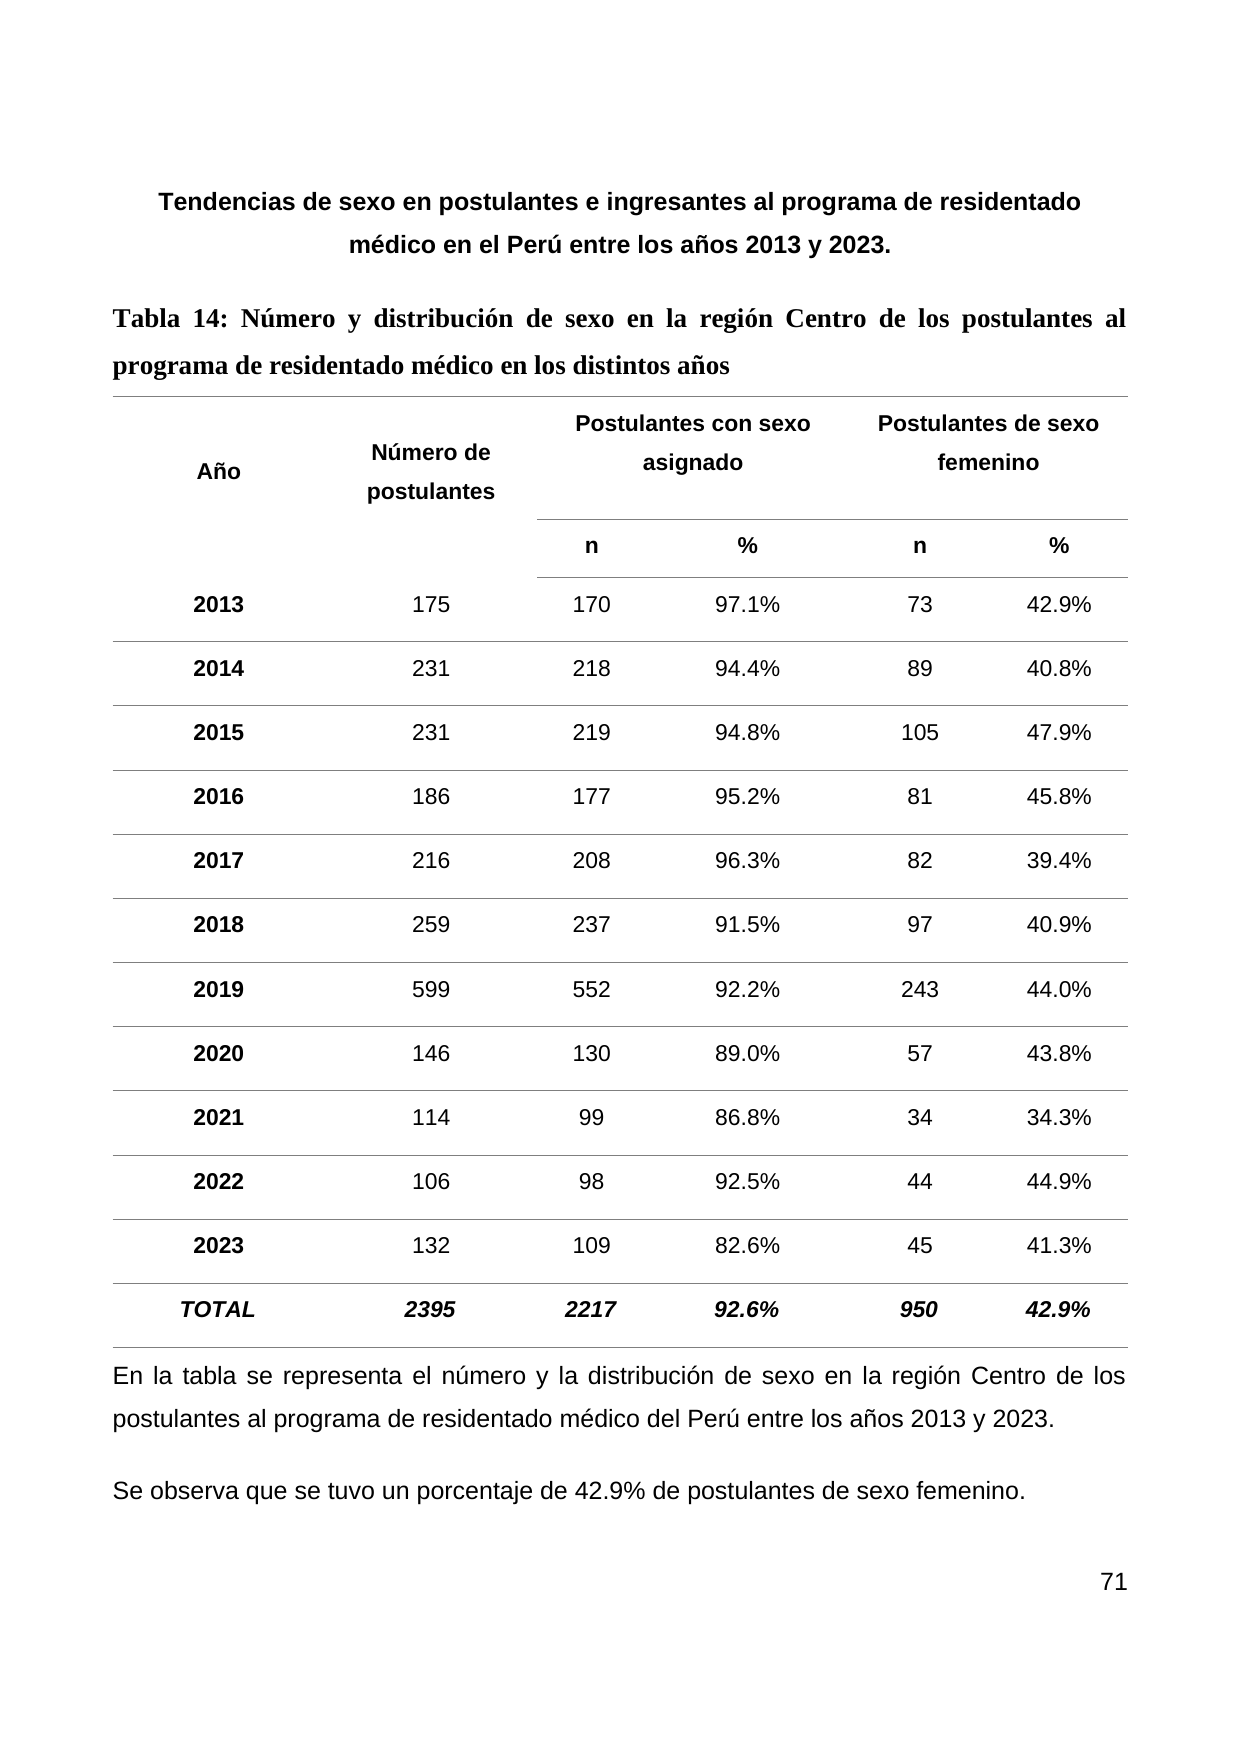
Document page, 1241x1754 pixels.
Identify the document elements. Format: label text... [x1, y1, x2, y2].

table_cell 92.6% [646, 1284, 849, 1347]
table_cell 106 [325, 1156, 537, 1219]
table_cell 2020 [113, 1027, 325, 1090]
table_cell 231 [325, 706, 537, 769]
table_header Número de postulantes [325, 397, 537, 577]
table_cell 40.8% [991, 642, 1128, 705]
table_cell 2016 [113, 771, 325, 834]
table_cell 2018 [113, 899, 325, 962]
table_cell 146 [325, 1027, 537, 1090]
table_cell 2015 [113, 706, 325, 769]
table_cell 186 [325, 771, 537, 834]
table_header Postulantes de sexo femenino [849, 397, 1128, 519]
table_cell 92.2% [646, 963, 849, 1026]
text Se observa que se tuvo un porcentaje de 42.9% de postulantes de sexo femenino. [112, 1476, 1128, 1505]
table_cell 2022 [113, 1156, 325, 1219]
table_cell 94.8% [646, 706, 849, 769]
table_cell 109 [537, 1220, 646, 1283]
table_cell 45.8% [991, 771, 1128, 834]
table_cell 599 [325, 963, 537, 1026]
table_cell 97 [849, 899, 991, 962]
text En la tabla se representa el número y la distribución de sexo en la región Centro de los postulantes al programa de residentado médico del Perú entre los años 2013 y 2023. [112, 1361, 1128, 1432]
table_cell % [646, 520, 849, 577]
table_cell 175 [325, 577, 537, 641]
table_cell 208 [537, 835, 646, 898]
table_header Postulantes con sexo asignado [537, 397, 849, 519]
table_cell 41.3% [991, 1220, 1128, 1283]
table_cell 91.5% [646, 899, 849, 962]
table_cell 231 [325, 642, 537, 705]
table_cell 243 [849, 963, 991, 1026]
table_cell 950 [849, 1284, 991, 1347]
table_cell 96.3% [646, 835, 849, 898]
table_cell % [991, 520, 1128, 577]
table_cell 47.9% [991, 706, 1128, 769]
table_cell 2017 [113, 835, 325, 898]
subtitle Tabla 14: Número y distribución de sexo en la región Centro de los postulantes al programa de residentado médico en los distintos años [112, 303, 1128, 380]
table_cell 39.4% [991, 835, 1128, 898]
table_cell 44.9% [991, 1156, 1128, 1219]
table_cell 89 [849, 642, 991, 705]
table_cell 97.1% [646, 578, 849, 641]
table_cell 42.9% [991, 1284, 1128, 1347]
table_cell TOTAL [113, 1284, 325, 1347]
table_cell 40.9% [991, 899, 1128, 962]
table_cell 57 [849, 1027, 991, 1090]
table_cell 98 [537, 1156, 646, 1219]
table_cell 34.3% [991, 1091, 1128, 1154]
table_cell 2395 [325, 1284, 537, 1347]
table_cell 42.9% [991, 578, 1128, 641]
table_cell 259 [325, 899, 537, 962]
text Tendencias de sexo en postulantes e ingresantes al programa de residentado médico en el Perú entre los años 2013 y 2023. [112, 187, 1128, 259]
table_cell 44.0% [991, 963, 1128, 1026]
table_cell n [537, 520, 646, 577]
table_cell 237 [537, 899, 646, 962]
table_cell 89.0% [646, 1027, 849, 1090]
table_cell 86.8% [646, 1091, 849, 1154]
table_cell 94.4% [646, 642, 849, 705]
table_cell n [849, 520, 991, 577]
table_cell 216 [325, 835, 537, 898]
table_cell 34 [849, 1091, 991, 1154]
table_cell 132 [325, 1220, 537, 1283]
table_cell 92.5% [646, 1156, 849, 1219]
table_cell 114 [325, 1091, 537, 1154]
table_cell 218 [537, 642, 646, 705]
table_cell 105 [849, 706, 991, 769]
table_cell 552 [537, 963, 646, 1026]
table_cell 2023 [113, 1220, 325, 1283]
table_cell 44 [849, 1156, 991, 1219]
table_cell 2014 [113, 642, 325, 705]
table_cell 2013 [113, 577, 325, 641]
table_cell 82 [849, 835, 991, 898]
table_header Año [113, 397, 325, 577]
table_cell 2217 [537, 1284, 646, 1347]
table_cell 170 [537, 578, 646, 641]
table_cell 73 [849, 578, 991, 641]
table_cell 81 [849, 771, 991, 834]
table_cell 219 [537, 706, 646, 769]
table_cell 45 [849, 1220, 991, 1283]
table_cell 99 [537, 1091, 646, 1154]
table_cell 130 [537, 1027, 646, 1090]
table_cell 82.6% [646, 1220, 849, 1283]
table_cell 2021 [113, 1091, 325, 1154]
table_cell 43.8% [991, 1027, 1128, 1090]
table_cell 177 [537, 771, 646, 834]
table_cell 2019 [113, 963, 325, 1026]
table_cell 95.2% [646, 771, 849, 834]
